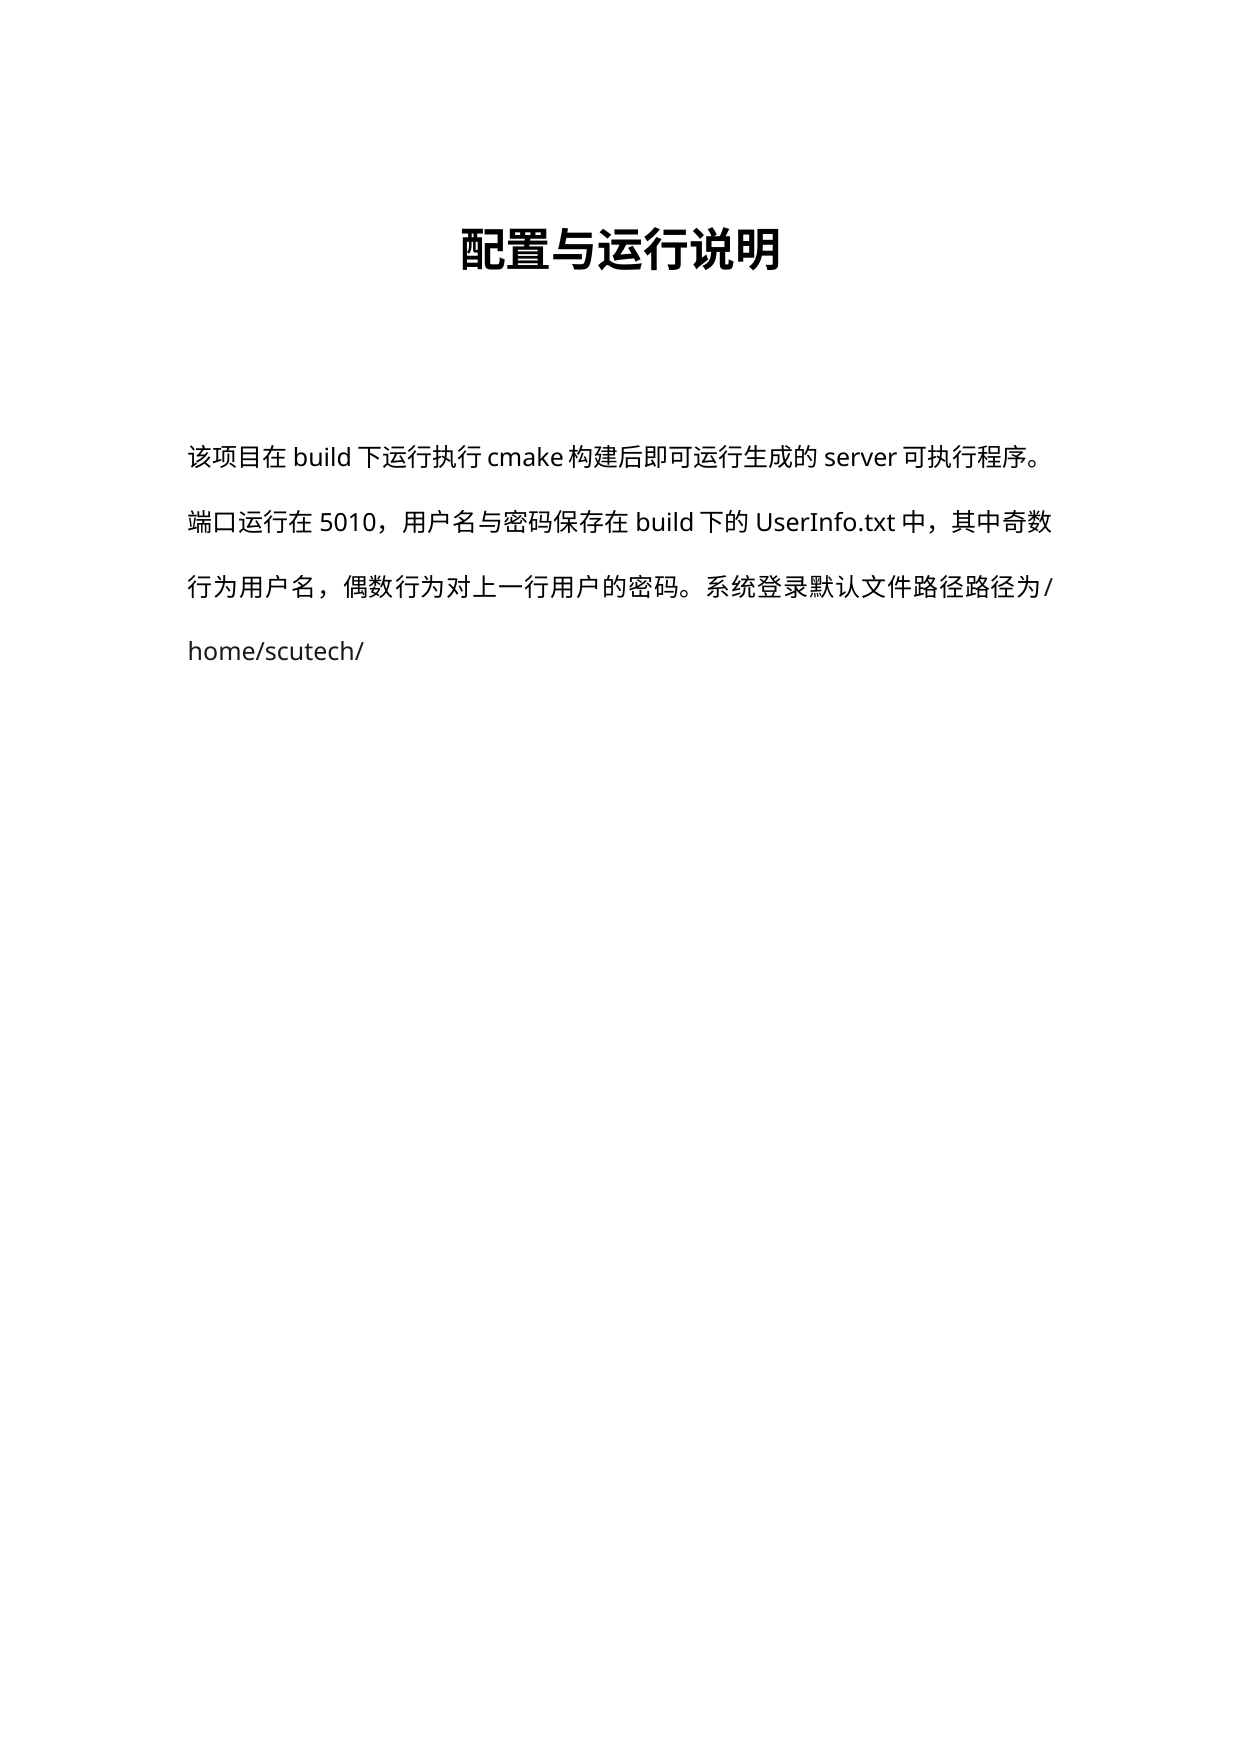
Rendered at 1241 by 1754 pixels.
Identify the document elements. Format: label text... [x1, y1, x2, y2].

text 该项目在build下运行执行cmake构建后即可运行生成的server可执行程序。端口运行在5010，用户名与密码保存在build下的UserInfo.txt中，其中奇数行为用户名，偶数行为对上一行用户的密码。系统登录默认文件路径路径为/home/scutech/ [187, 423, 1053, 683]
subtitle 配置与运行说明 [187, 197, 1053, 295]
